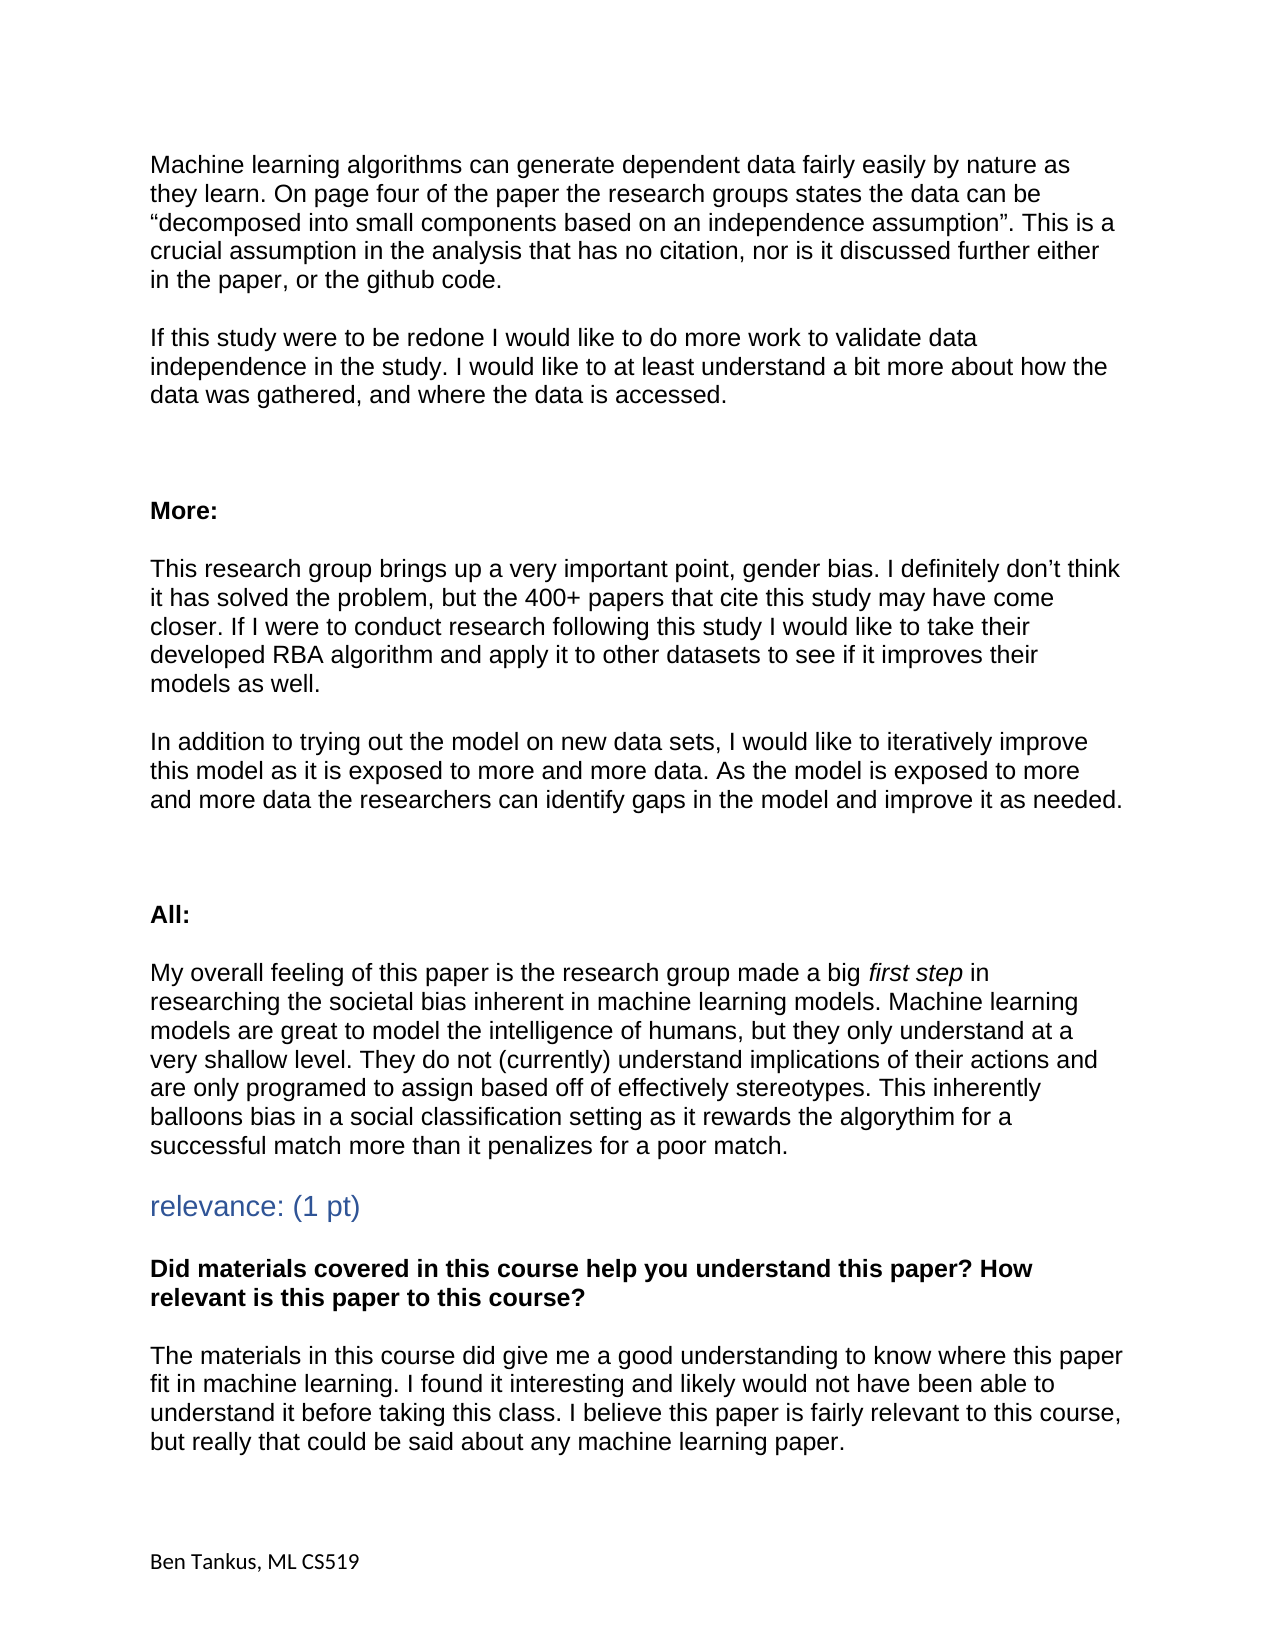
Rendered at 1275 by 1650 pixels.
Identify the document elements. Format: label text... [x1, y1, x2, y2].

text Did materials covered in this course help you understand this paper? How relevant is this paper to this course? [150, 1254, 1125, 1312]
text Machine learning algorithms can generate dependent data fairly easily by nature as they learn. On page four of the paper the research groups states the data can be “decomposed into small components based on an independence assumption”. This is a crucial assumption in the analysis that has no citation, nor is it discussed further either in the paper, or the github code. [150, 150, 1125, 294]
text In addition to trying out the model on new data sets, I would like to iteratively improve this model as it is exposed to more and more data. As the model is exposed to more and more data the researchers can identify gaps in the model and improve it as needed. [150, 727, 1125, 813]
text My overall feeling of this paper is the research group made a big first step in researching the societal bias inherent in machine learning models. Machine learning models are great to model the intelligence of humans, but they only understand at a very shallow level. They do not (currently) understand implications of their actions and are only programed to assign based off of effectively stereotypes. This inherently balloons bias in a social classification setting as it rewards the algorythim for a successful match more than it penalizes for a poor match. [150, 958, 1125, 1159]
text More: [150, 496, 1125, 525]
text If this study were to be redone I would like to do more work to validate data independence in the study. I would like to at least understand a bit more about how the data was gathered, and where the data is accessed. [150, 323, 1125, 409]
text The materials in this course did give me a good understanding to know where this paper fit in machine learning. I found it interesting and likely would not have been able to understand it before taking this class. I believe this paper is fairly relevant to this course, but really that could be said about any machine learning paper. [150, 1341, 1125, 1456]
text This research group brings up a very important point, gender bias. I definitely don’t think it has solved the problem, but the 400+ papers that cite this study may have come closer. If I were to conduct research following this study I would like to take their developed RBA algorithm and apply it to other datasets to see if it improves their models as well. [150, 554, 1125, 698]
subtitle relevance: (1 pt) [150, 1189, 1125, 1222]
text All: [150, 900, 1125, 929]
